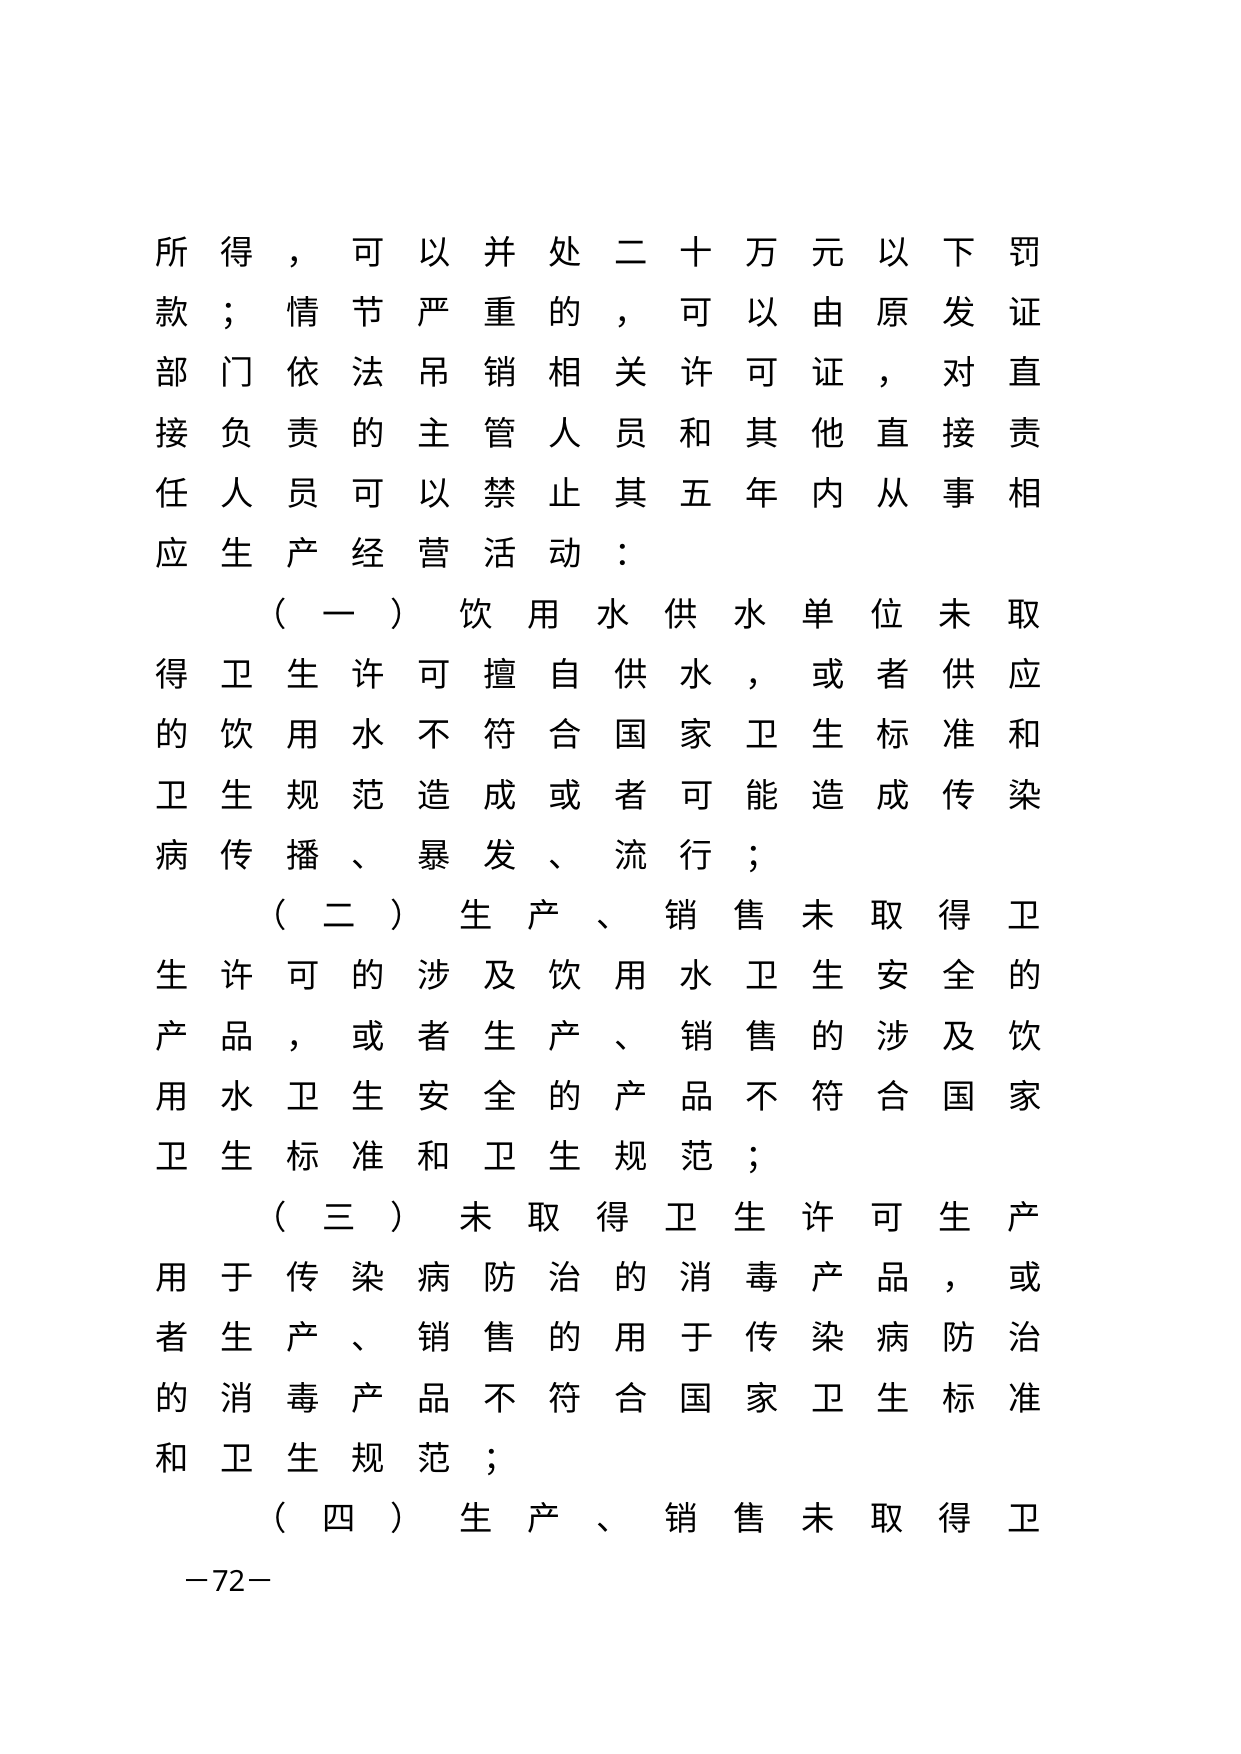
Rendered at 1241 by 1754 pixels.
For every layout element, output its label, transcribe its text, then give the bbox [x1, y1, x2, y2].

text 第一百零七条 违反本法规定，有下列情形之一的，由县级以上人民政府疾病预防控制部门责令改正，给予警告，没收违法所得，可以并处二十万元以下罚款；情节严重的，可以由原发证部门依法吊销相关许可证，对直接负责的主管人员和其他直接责任人员可以禁止其五年内从事相应生产经营活动： [155, 219, 1073, 581]
text （四）生产、销售未取得卫生许可的利用新材料、新工艺技术和新杀菌原理生产的消毒剂和消毒器械； [155, 1486, 1073, 1546]
text （二）生产、销售未取得卫生许可的涉及饮用水卫生安全的产品，或者生产、销售的涉及饮用水卫生安全的产品不符合国家卫生标准和卫生规范； [155, 883, 1073, 1184]
text （一）饮用水供水单位未取得卫生许可擅自供水，或者供应的饮用水不符合国家卫生标准和卫生规范造成或者可能造成传染病传播、暴发、流行； [155, 581, 1073, 883]
text （三）未取得卫生许可生产用于传染病防治的消毒产品，或者生产、销售的用于传染病防治的消毒产品不符合国家卫生标准和卫生规范； [155, 1184, 1073, 1486]
